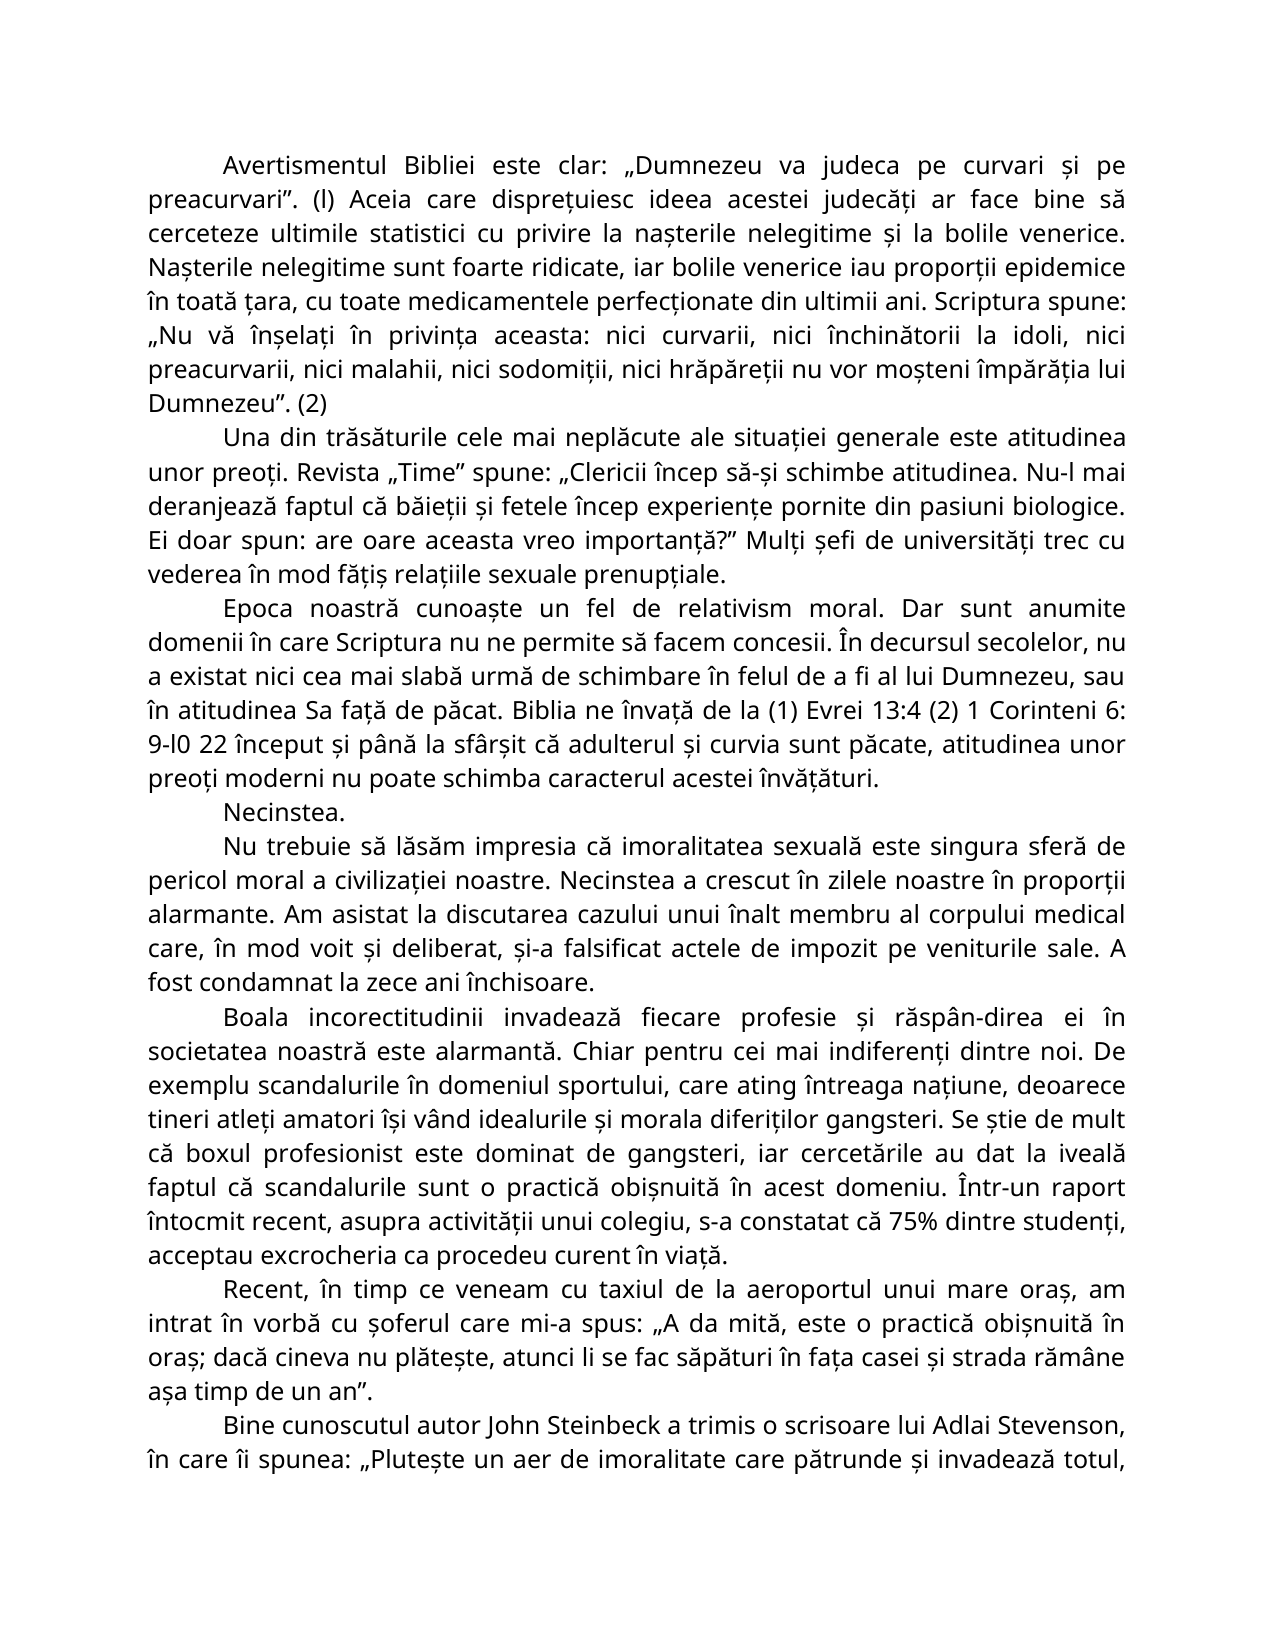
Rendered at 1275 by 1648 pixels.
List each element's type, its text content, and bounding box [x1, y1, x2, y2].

text Una din trăsăturile cele mai neplăcute ale situaţiei generale este atitudinea unor preoţi. Revista „Time” spune: „Clericii încep să-şi schimbe atitudinea. Nu-l mai deranjează faptul că băieţii şi fetele încep experienţe pornite din pasiuni biologice. Ei doar spun: are oare aceasta vreo importanţă?” Mulţi şefi de universităţi trec cu vederea în mod făţiş relaţiile sexuale prenupţiale. [148, 420, 1127, 590]
text Avertismentul Bibliei este clar: „Dumnezeu va judeca pe curvari şi pe preacurvari”. (l) Aceia care dispreţuiesc ideea acestei judecăţi ar face bine să cerceteze ultimile statistici cu privire la naşterile nelegitime şi la bolile venerice. Naşterile nelegitime sunt foarte ridicate, iar bolile venerice iau proporţii epidemice în toată ţara, cu toate medicamentele perfecţionate din ultimii ani. Scriptura spune: „Nu vă înşelaţi în privinţa aceasta: nici curvarii, nici închinătorii la idoli, nici preacurvarii, nici malahii, nici sodomiţii, nici hrăpăreţii nu vor moşteni împărăţia lui Dumnezeu”. (2) [148, 148, 1127, 420]
text Nu trebuie să lăsăm impresia că imoralitatea sexuală este singura sferă de pericol moral a civilizaţiei noastre. Necinstea a crescut în zilele noastre în proporţii alarmante. Am asistat la discutarea cazului unui înalt membru al corpului medical care, în mod voit şi deliberat, şi-a falsificat actele de impozit pe veniturile sale. A fost condamnat la zece ani închisoare. [148, 829, 1127, 999]
text Boala incorectitudinii invadează fiecare profesie şi răspân-direa ei în societatea noastră este alarmantă. Chiar pentru cei mai indiferenţi dintre noi. De exemplu scandalurile în domeniul sportului, care ating întreaga naţiune, deoarece tineri atleţi amatori îşi vând idealurile şi morala diferiţilor gangsteri. Se ştie de mult că boxul profesionist este dominat de gangsteri, iar cercetările au dat la iveală faptul că scandalurile sunt o practică obişnuită în acest domeniu. Într-un raport întocmit recent, asupra activităţii unui colegiu, s-a constatat că 75% dintre studenţi, acceptau excrocheria ca procedeu curent în viaţă. [148, 999, 1127, 1272]
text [148, 1408, 1127, 1476]
text Epoca noastră cunoaşte un fel de relativism moral. Dar sunt anumite domenii în care Scriptura nu ne permite să facem concesii. În decursul secolelor, nu a existat nici cea mai slabă urmă de schimbare în felul de a fi al lui Dumnezeu, sau în atitudinea Sa faţă de păcat. Biblia ne învaţă de la (1) Evrei 13:4 (2) 1 Corinteni 6: 9-l0 22 început şi până la sfârşit că adulterul şi curvia sunt păcate, atitudinea unor preoţi moderni nu poate schimba caracterul acestei învăţături. [148, 590, 1127, 795]
text Recent, în timp ce veneam cu taxiul de la aeroportul unui mare oraş, am intrat în vorbă cu şoferul care mi-a spus: „A da mită, este o practică obişnuită în oraş; dacă cineva nu plăteşte, atunci li se fac săpături în faţa casei şi strada rămâne aşa timp de un an”. [148, 1272, 1127, 1408]
text Necinstea. [148, 795, 1127, 829]
